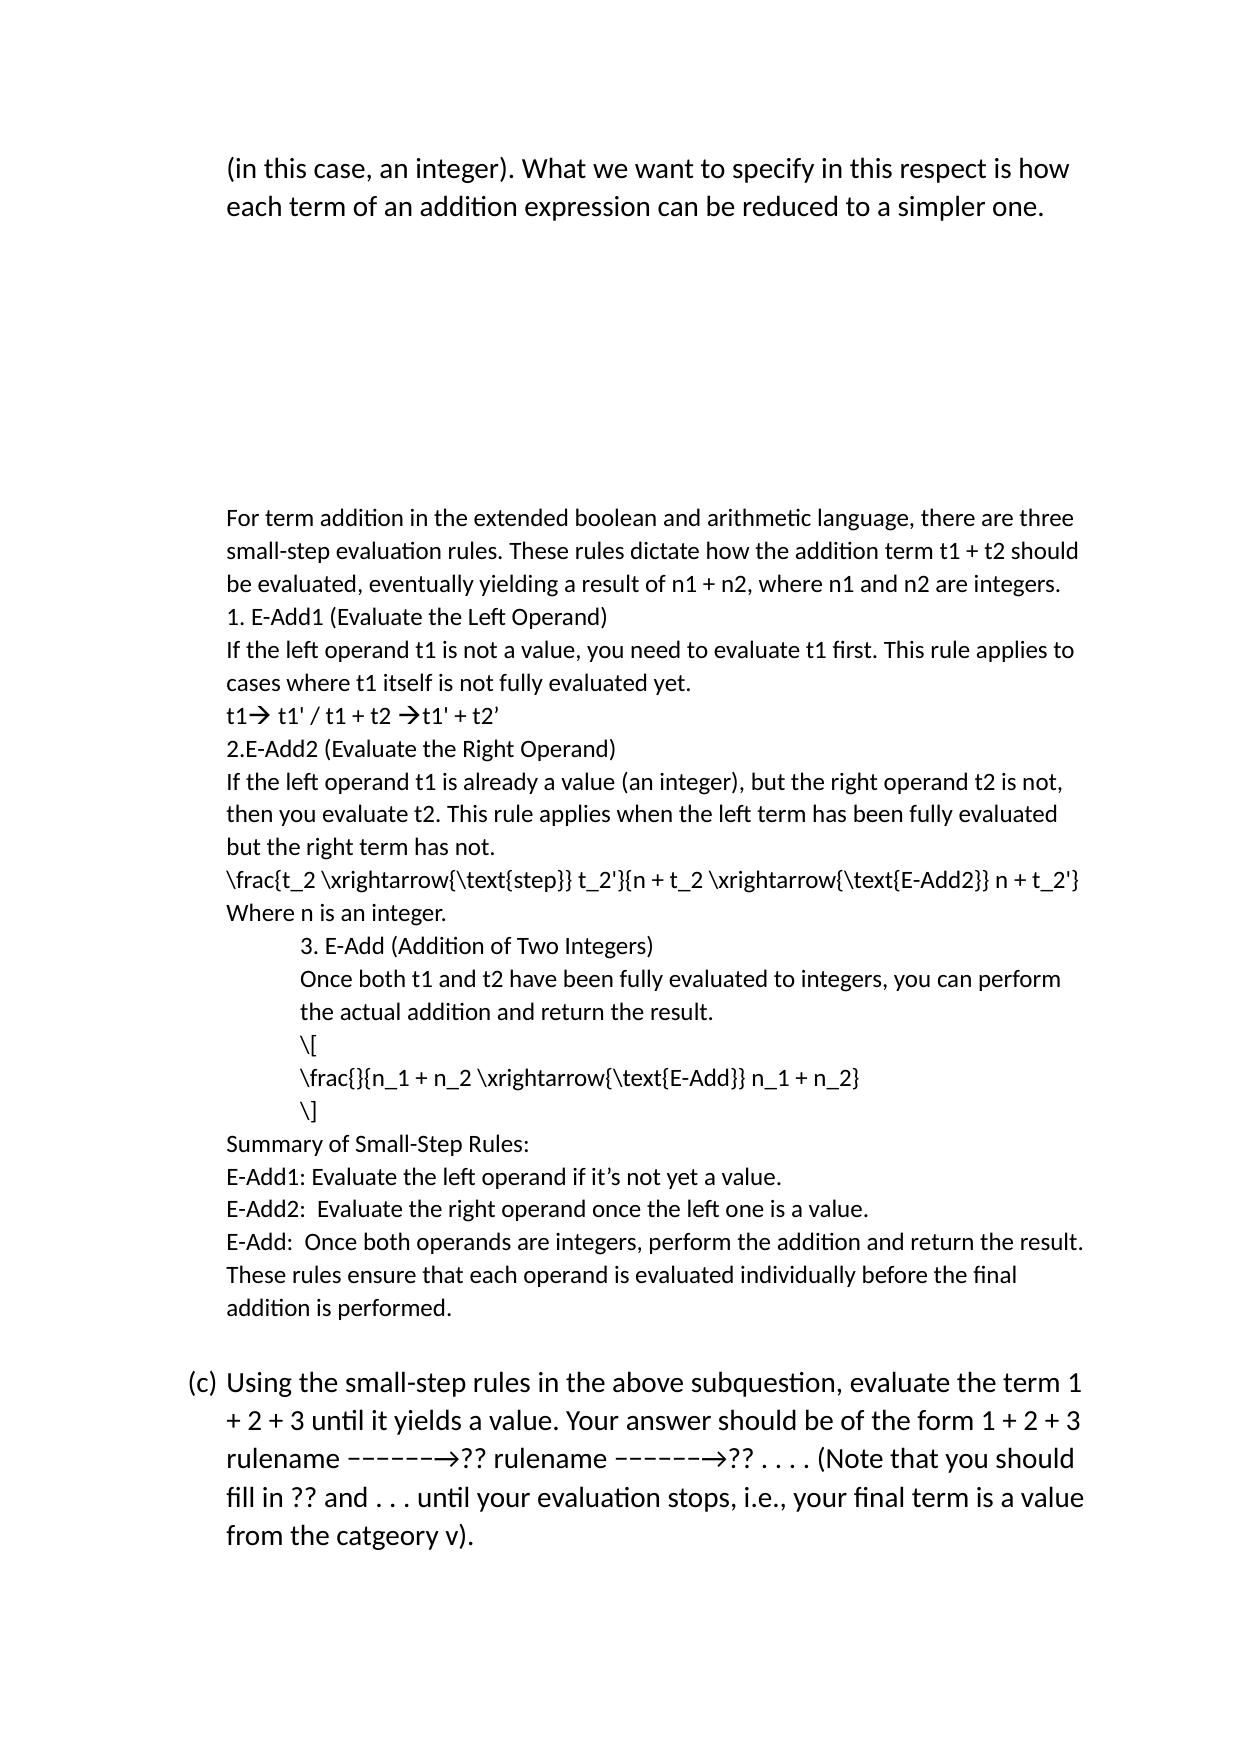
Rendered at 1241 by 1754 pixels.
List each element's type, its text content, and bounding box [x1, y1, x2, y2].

list If the left operand t1 is already a value (an integer), but the right operand t2 is not, then you evaluate t2. This rule applies when the left term has been fully evaluated but the right term has not. [226, 766, 1090, 862]
list \frac{}{n_1 + n_2 \xrightarrow{\text{E-Add}} n_1 + n_2} [300, 1062, 1090, 1092]
list t1 t1' / t1 + t2 t1' + t2’ [226, 700, 1090, 730]
list For term addition in the extended boolean and arithmetic language, there are three small-step evaluation rules. These rules dictate how the addition term t1 + t2 should be evaluated, eventually yielding a result of n1 + n2, where n1 and n2 are integers. [226, 502, 1090, 599]
list These rules ensure that each operand is evaluated individually before the final addition is performed. [226, 1259, 1090, 1323]
list Once both t1 and t2 have been fully evaluated to integers, you can perform the actual addition and return the result. [300, 963, 1090, 1027]
list \[ [300, 1029, 1090, 1059]
list \] [300, 1095, 1090, 1125]
list 2.E-Add2 (Evaluate the Right Operand) [226, 733, 1090, 763]
list E-Add1: Evaluate the left operand if it’s not yet a value. [226, 1161, 1090, 1191]
list Summary of Small-Step Rules: [226, 1128, 1090, 1158]
list E-Add2: Evaluate the right operand once the left one is a value. [226, 1194, 1090, 1224]
list 1. E-Add1 (Evaluate the Left Operand) [226, 601, 1090, 632]
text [226, 150, 1090, 224]
list Using the small-step rules in the above subquestion, evaluate the term 1 + 2 + 3 until it yields a value. Your answer should be of the form 1 + 2 + 3 rulename −−−−−−→?? rulename −−−−−−→?? . . . . (Note that you should fill in ?? and . . . until your evaluation stops, i.e., your final term is a value from the catgeory v). [187, 1364, 1090, 1553]
list Where n is an integer. [226, 897, 1090, 928]
list E-Add: Once both operands are integers, perform the addition and return the result. [226, 1227, 1090, 1257]
list \frac{t_2 \xrightarrow{\text{step}} t_2'}{n + t_2 \xrightarrow{\text{E-Add2}} n + t_2'} [226, 864, 1090, 895]
list 3. E-Add (Addition of Two Integers) [300, 930, 1090, 961]
list If the left operand t1 is not a value, you need to evaluate t1 first. This rule applies to cases where t1 itself is not fully evaluated yet. [226, 634, 1090, 697]
